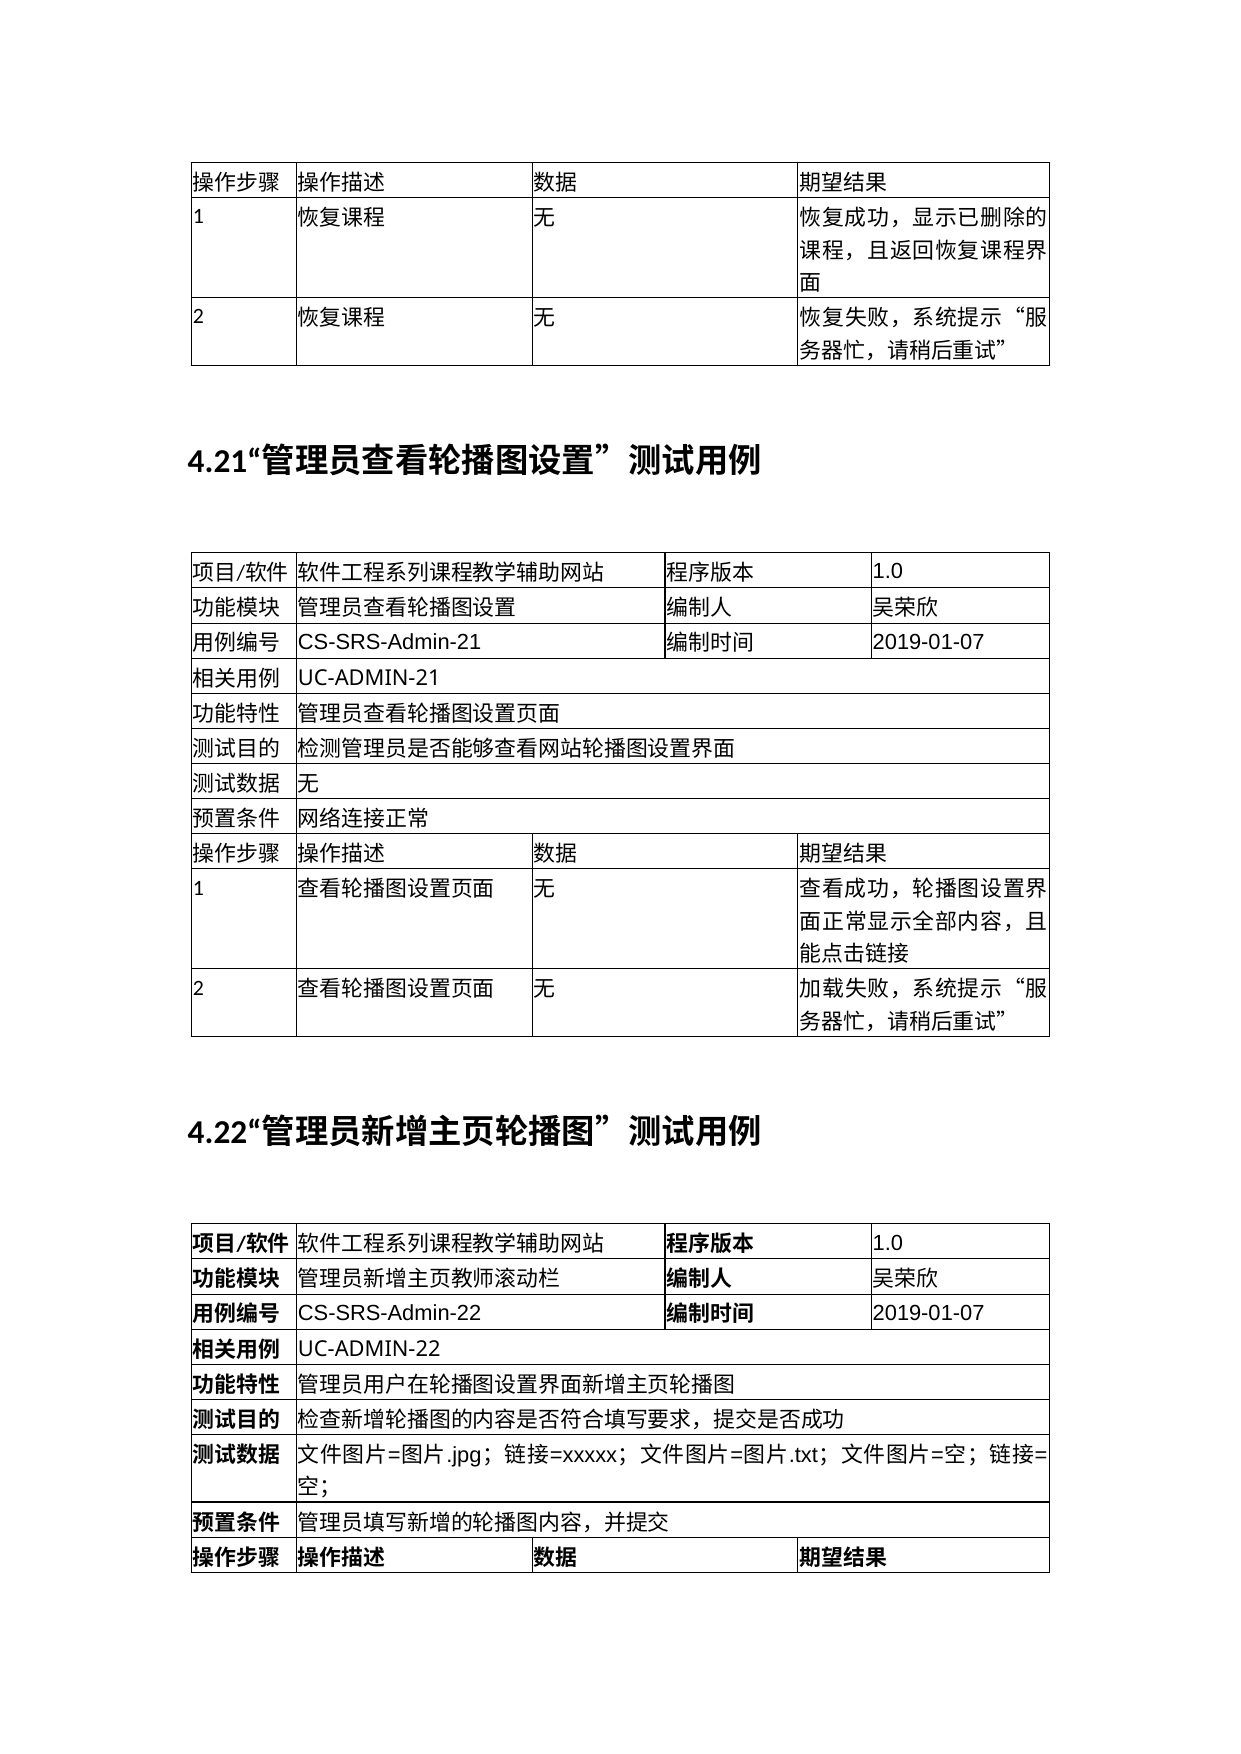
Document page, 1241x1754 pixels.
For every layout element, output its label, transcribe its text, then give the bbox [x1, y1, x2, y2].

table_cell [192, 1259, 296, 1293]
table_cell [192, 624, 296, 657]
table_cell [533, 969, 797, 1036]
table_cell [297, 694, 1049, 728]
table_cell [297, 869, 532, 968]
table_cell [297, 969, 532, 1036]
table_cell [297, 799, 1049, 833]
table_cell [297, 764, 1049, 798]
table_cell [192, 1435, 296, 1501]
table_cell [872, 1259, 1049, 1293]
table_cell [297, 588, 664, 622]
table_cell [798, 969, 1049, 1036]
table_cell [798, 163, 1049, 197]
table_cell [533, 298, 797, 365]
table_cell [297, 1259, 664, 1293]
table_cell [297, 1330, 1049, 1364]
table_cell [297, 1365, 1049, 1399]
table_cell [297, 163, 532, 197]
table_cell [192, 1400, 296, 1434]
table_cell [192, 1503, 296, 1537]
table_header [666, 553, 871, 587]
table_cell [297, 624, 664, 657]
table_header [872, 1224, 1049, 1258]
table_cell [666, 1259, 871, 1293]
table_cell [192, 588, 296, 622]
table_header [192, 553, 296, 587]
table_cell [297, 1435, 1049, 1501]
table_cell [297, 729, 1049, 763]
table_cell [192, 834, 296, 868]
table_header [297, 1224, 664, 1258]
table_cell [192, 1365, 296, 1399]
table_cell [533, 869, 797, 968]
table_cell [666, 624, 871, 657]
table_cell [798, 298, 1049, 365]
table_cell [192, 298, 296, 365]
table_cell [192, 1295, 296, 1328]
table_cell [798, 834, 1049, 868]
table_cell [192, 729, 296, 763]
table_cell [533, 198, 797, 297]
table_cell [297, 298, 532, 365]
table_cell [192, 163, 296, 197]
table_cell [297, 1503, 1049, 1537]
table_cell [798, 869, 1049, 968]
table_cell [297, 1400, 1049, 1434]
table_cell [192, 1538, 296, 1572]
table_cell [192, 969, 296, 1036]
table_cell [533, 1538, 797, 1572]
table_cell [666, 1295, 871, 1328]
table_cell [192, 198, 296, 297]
subtitle 4.22“管理员新增主页轮播图”测试用例 [187, 1096, 1053, 1161]
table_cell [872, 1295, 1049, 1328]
subtitle 4.21“管理员查看轮播图设置”测试用例 [187, 425, 1053, 490]
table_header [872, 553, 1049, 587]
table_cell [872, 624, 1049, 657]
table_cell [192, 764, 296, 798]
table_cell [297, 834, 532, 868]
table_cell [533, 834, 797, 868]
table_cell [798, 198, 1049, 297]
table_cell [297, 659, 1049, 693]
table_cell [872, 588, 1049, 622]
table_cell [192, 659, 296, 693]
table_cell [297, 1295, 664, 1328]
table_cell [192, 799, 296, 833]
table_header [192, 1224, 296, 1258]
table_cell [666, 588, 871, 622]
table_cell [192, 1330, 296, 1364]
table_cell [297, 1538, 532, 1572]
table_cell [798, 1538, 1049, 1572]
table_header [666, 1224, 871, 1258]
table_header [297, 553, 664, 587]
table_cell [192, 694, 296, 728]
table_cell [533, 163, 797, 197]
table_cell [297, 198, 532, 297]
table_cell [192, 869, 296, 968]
